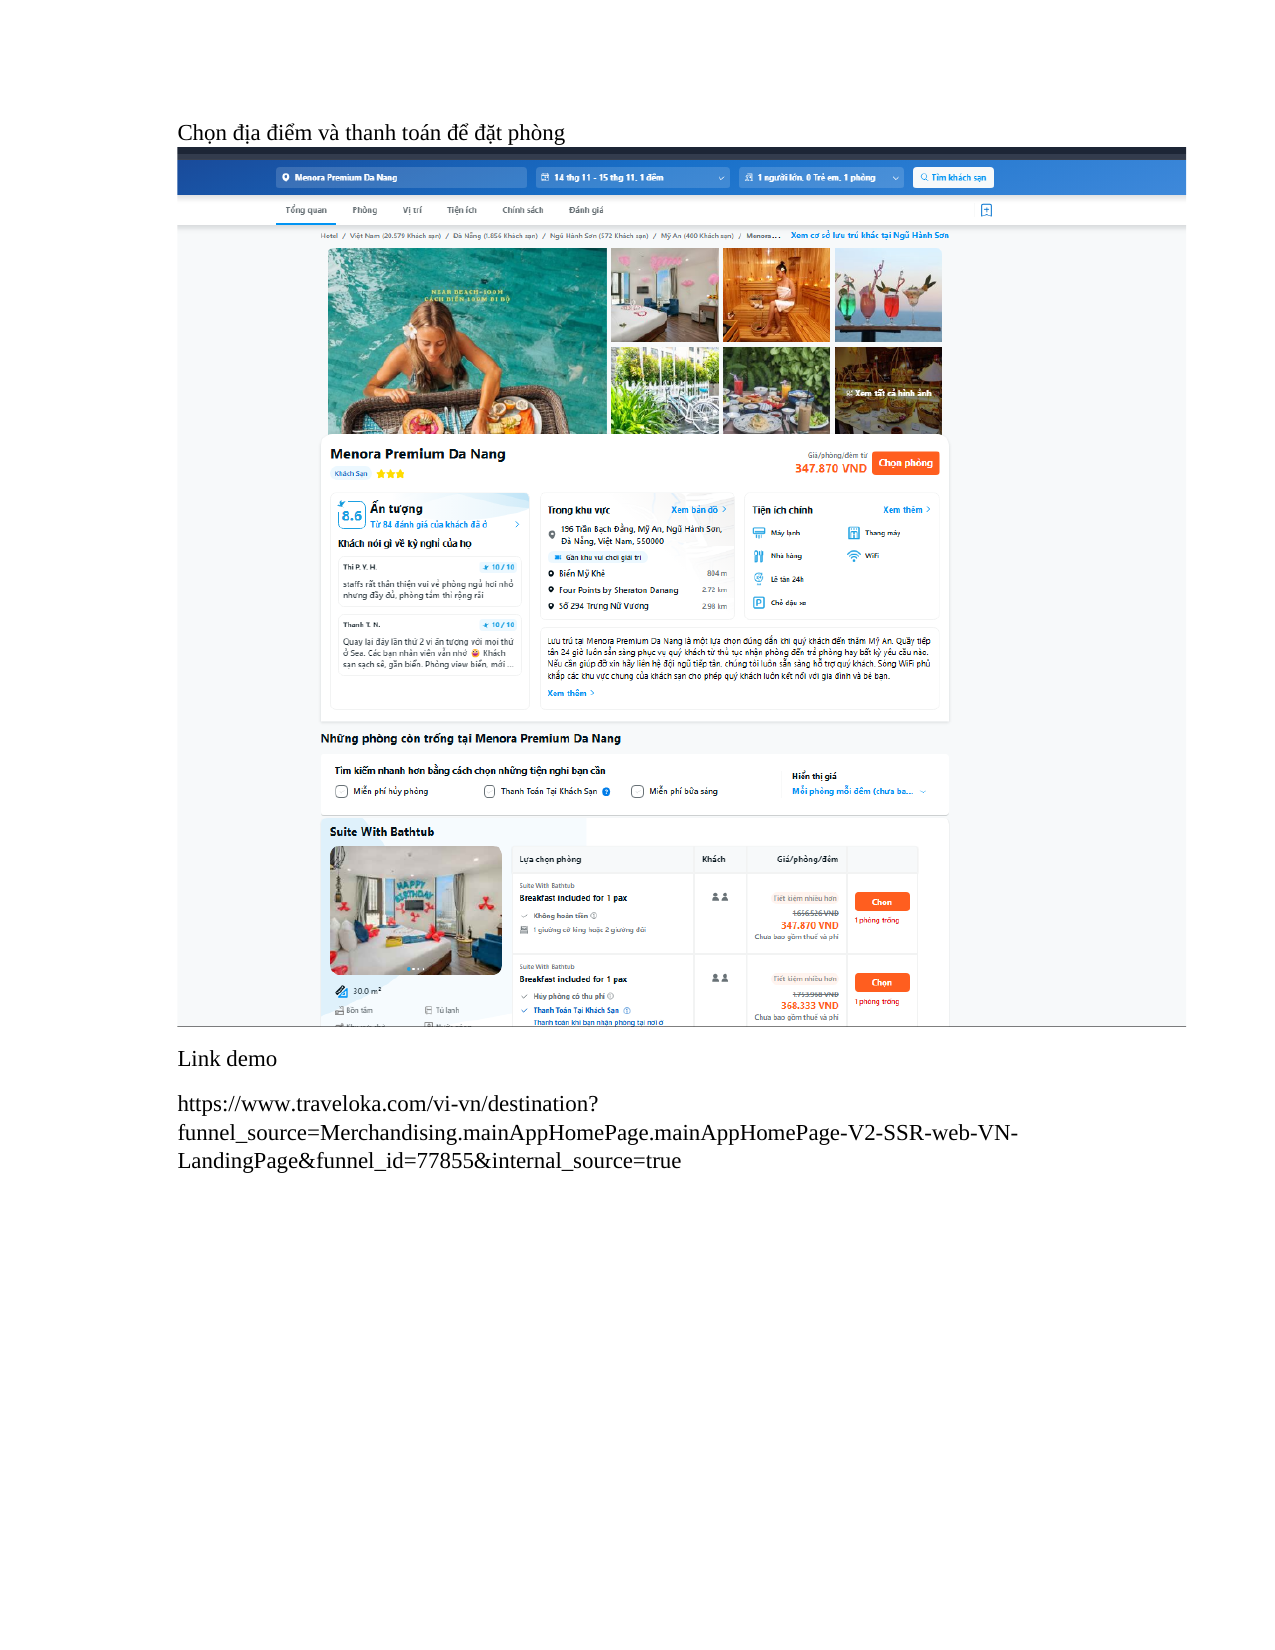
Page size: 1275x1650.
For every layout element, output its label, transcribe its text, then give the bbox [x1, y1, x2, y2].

picture [177, 147, 1187, 1027]
text Link demo [177, 1045, 1186, 1072]
text Chọn địa điểm và thanh toán để đặt phòng [177, 118, 1186, 147]
text https://www.traveloka.com/vi-vn/destination?funnel_source=Merchandising.mainAppHomePage.mainAppHomePage-V2-SSR-web-VN-LandingPage&funnel_id=77855&internal_source=true [177, 1090, 1186, 1173]
